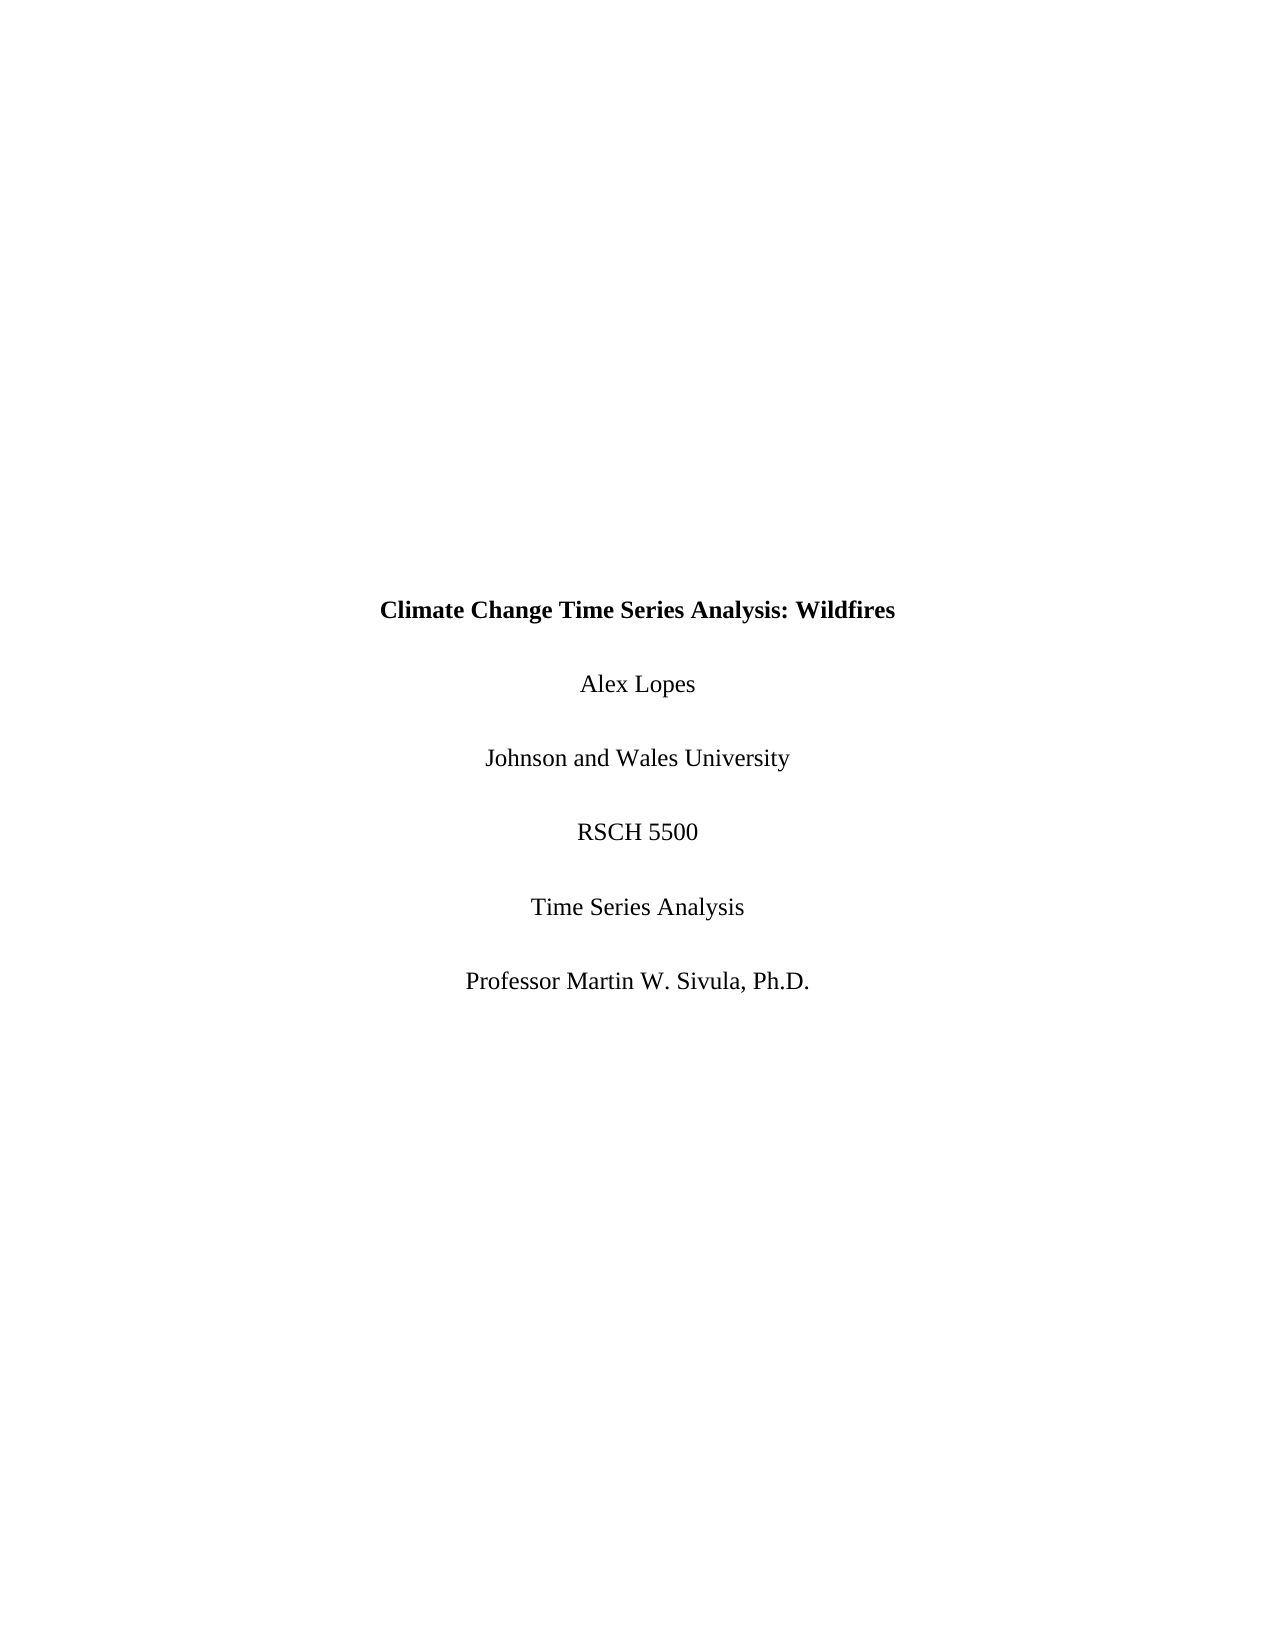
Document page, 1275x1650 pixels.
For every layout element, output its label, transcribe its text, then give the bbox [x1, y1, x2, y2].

text Climate Change Time Series Analysis: Wildfires [150, 595, 1125, 624]
text Johnson and Wales University [150, 743, 1125, 772]
text Alex Lopes [150, 669, 1125, 698]
text Time Series Analysis [150, 892, 1125, 920]
text RSCH 5500 [150, 817, 1125, 846]
text Professor Martin W. Sivula, Ph.D. [150, 966, 1125, 994]
